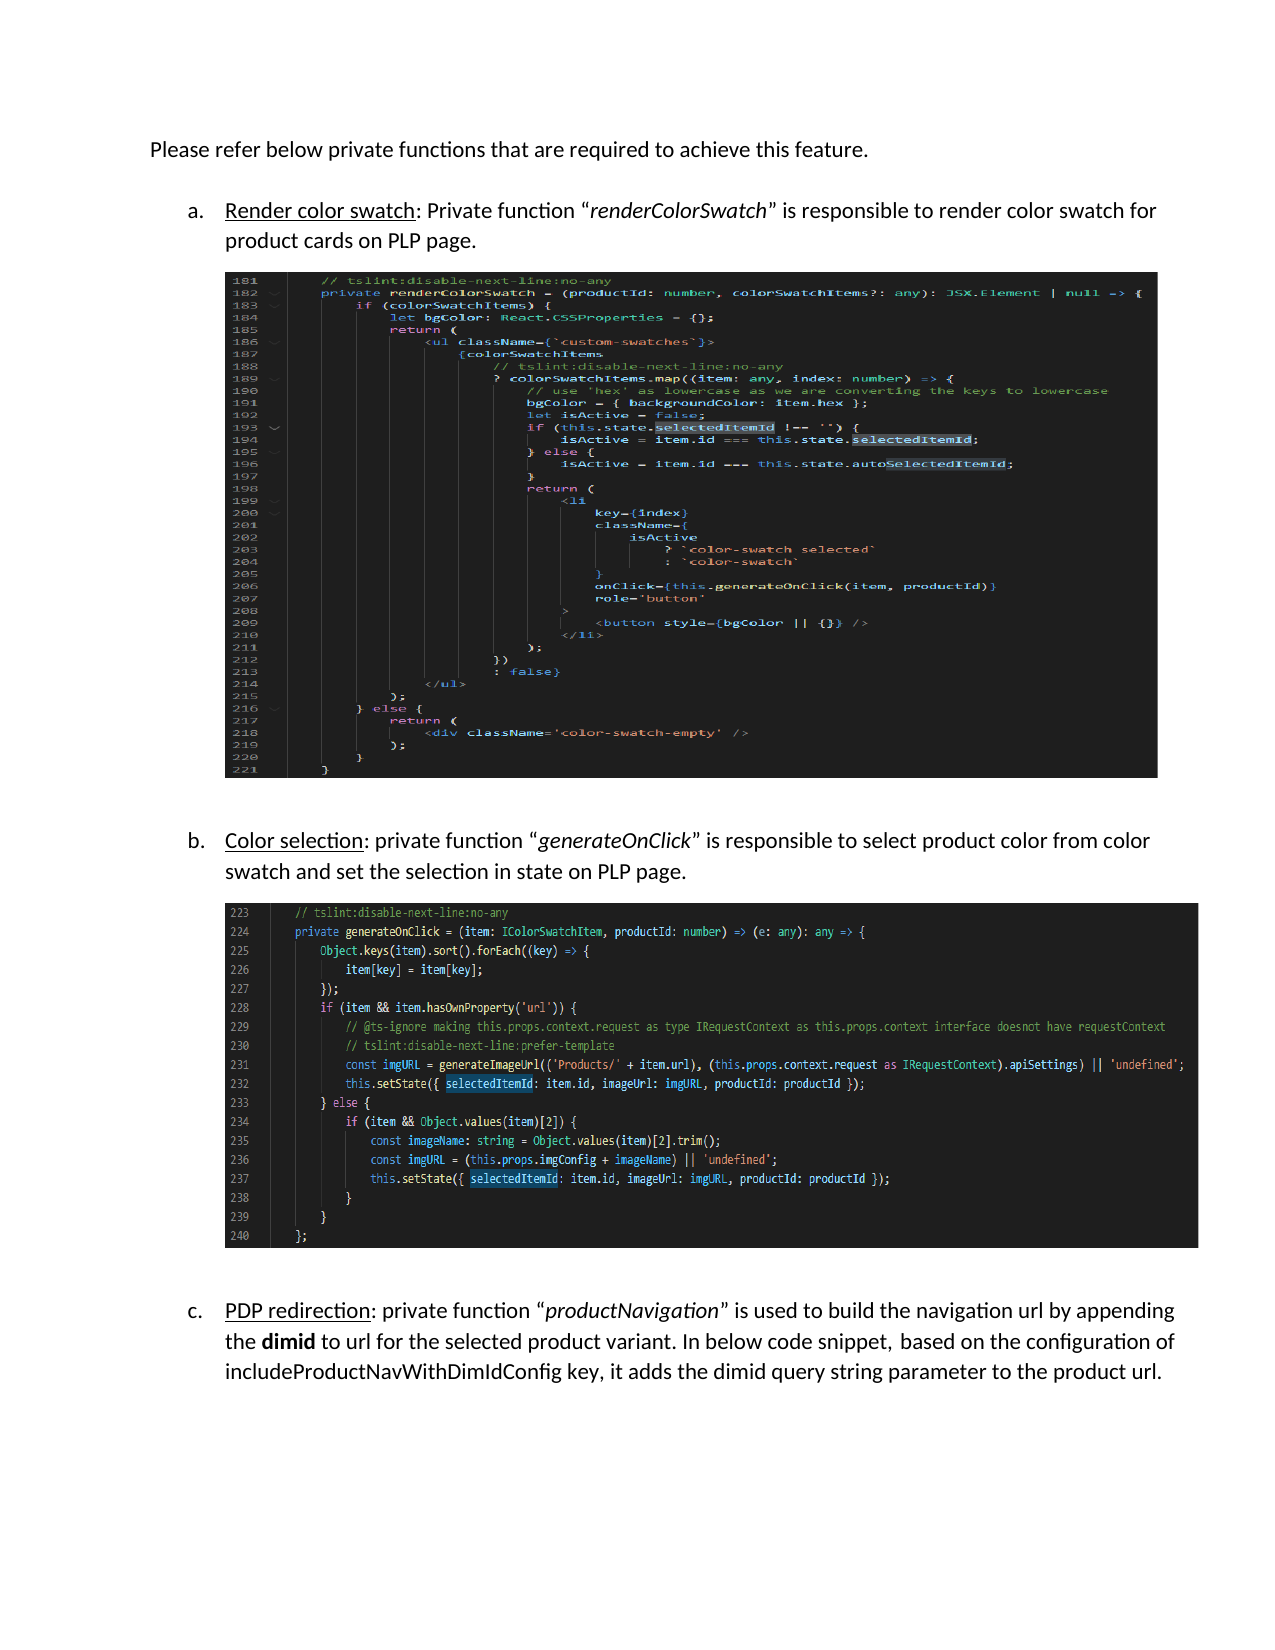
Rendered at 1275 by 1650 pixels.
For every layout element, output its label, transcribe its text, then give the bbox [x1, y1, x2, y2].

picture [225, 272, 1158, 778]
list Color selection: private function “generateOnClick” is responsible to select product color from color swatch and set the selection in state on PLP page. [187, 827, 1200, 885]
list Please refer below private functions that are required to achieve this feature. [150, 135, 1200, 163]
list PDP redirection: private function “productNavigation” is used to build the navigation url by appending the dimid to url for the selected product variant. In below code snippet, based on the configuration of includeProductNavWithDimIdConfig key, it adds the dimid query string parameter to the product url. [187, 1297, 1200, 1385]
picture [225, 903, 1199, 1248]
list Render color swatch: Private function “renderColorSwatch” is responsible to render color swatch for product cards on PLP page. [187, 196, 1200, 254]
